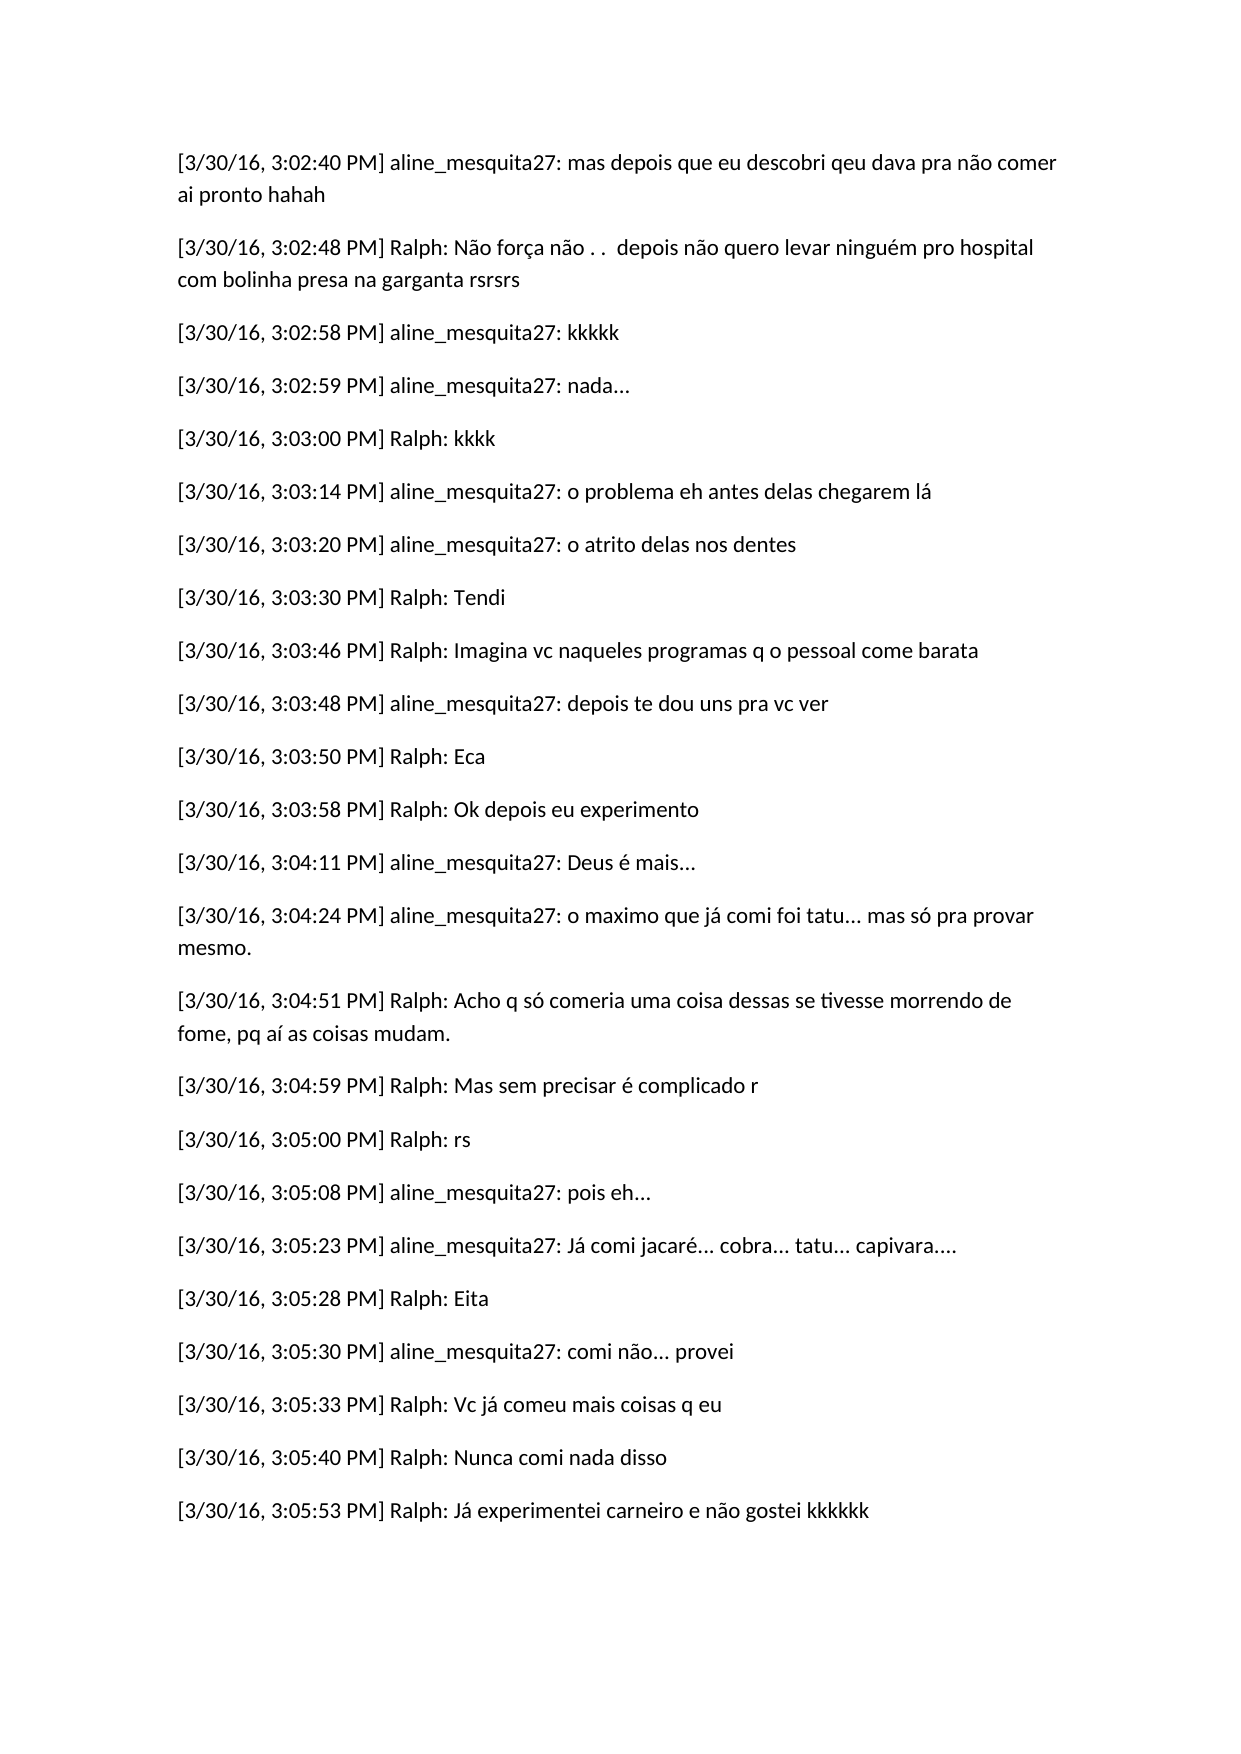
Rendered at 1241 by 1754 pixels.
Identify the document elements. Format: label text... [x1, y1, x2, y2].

text [3/30/16, 3:02:59 PM] aline_mesquita27: nada... [177, 371, 1063, 399]
text [3/30/16, 3:05:28 PM] Ralph: Eita [177, 1284, 1063, 1312]
text [3/30/16, 3:05:00 PM] Ralph: rs [177, 1125, 1063, 1153]
text [3/30/16, 3:05:08 PM] aline_mesquita27: pois eh... [177, 1178, 1063, 1206]
text [3/30/16, 3:02:48 PM] Ralph: Não força não . . depois não quero levar ninguém pro hospital com bolinha presa na garganta rsrsrs [177, 233, 1063, 293]
text [3/30/16, 3:02:58 PM] aline_mesquita27: kkkkk [177, 318, 1063, 346]
text [3/30/16, 3:05:30 PM] aline_mesquita27: comi não... provei [177, 1337, 1063, 1365]
text [3/30/16, 3:04:51 PM] Ralph: Acho q só comeria uma coisa dessas se tivesse morrendo de fome, pq aí as coisas mudam. [177, 986, 1063, 1047]
text [3/30/16, 3:03:00 PM] Ralph: kkkk [177, 424, 1063, 452]
text [3/30/16, 3:04:59 PM] Ralph: Mas sem precisar é complicado r [177, 1072, 1063, 1100]
text [3/30/16, 3:03:14 PM] aline_mesquita27: o problema eh antes delas chegarem lá [177, 477, 1063, 505]
text [3/30/16, 3:05:53 PM] Ralph: Já experimentei carneiro e não gostei kkkkkk [177, 1496, 1063, 1524]
text [3/30/16, 3:03:20 PM] aline_mesquita27: o atrito delas nos dentes [177, 530, 1063, 558]
text [3/30/16, 3:02:40 PM] aline_mesquita27: mas depois que eu descobri qeu dava pra não comer ai pronto hahah [177, 148, 1063, 208]
text [3/30/16, 3:04:11 PM] aline_mesquita27: Deus é mais... [177, 848, 1063, 876]
text [3/30/16, 3:05:33 PM] Ralph: Vc já comeu mais coisas q eu [177, 1390, 1063, 1418]
text [3/30/16, 3:03:30 PM] Ralph: Tendi [177, 583, 1063, 611]
text [3/30/16, 3:03:46 PM] Ralph: Imagina vc naqueles programas q o pessoal come barata [177, 636, 1063, 664]
text [3/30/16, 3:03:50 PM] Ralph: Eca [177, 742, 1063, 770]
text [3/30/16, 3:03:58 PM] Ralph: Ok depois eu experimento [177, 795, 1063, 823]
text [3/30/16, 3:05:23 PM] aline_mesquita27: Já comi jacaré... cobra... tatu... capivara.... [177, 1231, 1063, 1259]
text [3/30/16, 3:04:24 PM] aline_mesquita27: o maximo que já comi foi tatu... mas só pra provar mesmo. [177, 901, 1063, 961]
text [3/30/16, 3:05:40 PM] Ralph: Nunca comi nada disso [177, 1443, 1063, 1471]
text [3/30/16, 3:03:48 PM] aline_mesquita27: depois te dou uns pra vc ver [177, 689, 1063, 717]
